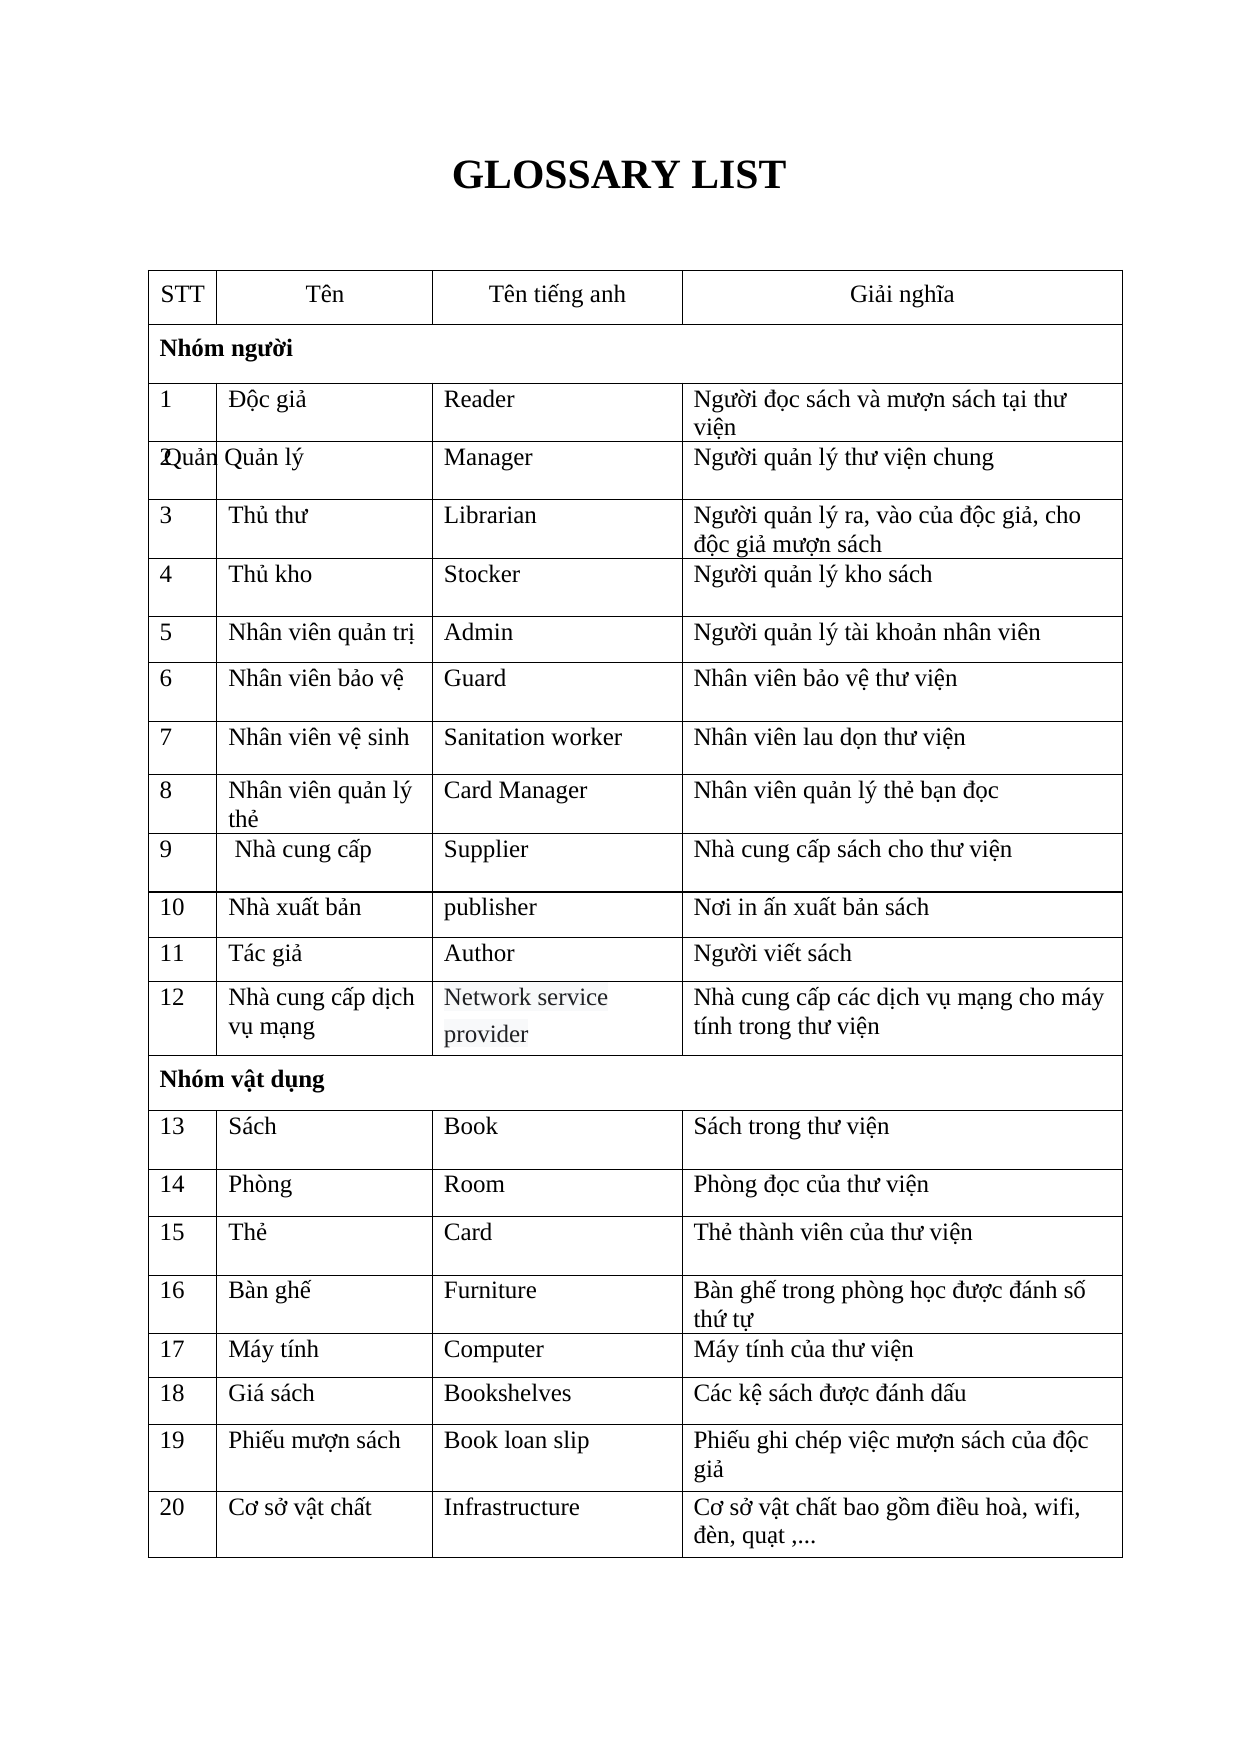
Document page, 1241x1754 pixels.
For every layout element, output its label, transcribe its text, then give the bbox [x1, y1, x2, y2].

table_cell Supplier [433, 834, 682, 891]
table_cell Room [433, 1170, 682, 1216]
table_cell Furniture [433, 1276, 682, 1333]
table_cell Nhà cung cấp [217, 834, 432, 891]
table_cell Card Manager [433, 775, 682, 833]
table_cell Người quản lý kho sách [683, 559, 1122, 616]
table_cell 1 [149, 384, 216, 441]
table_cell Author [433, 938, 682, 981]
table_cell Phiếu ghi chép việc mượn sách của độc giả [683, 1425, 1122, 1491]
table_cell Admin [433, 617, 682, 662]
table_cell Cơ sở vật chất [217, 1492, 432, 1557]
table_cell 7 [149, 722, 216, 774]
table_cell Nhóm người [149, 325, 1122, 383]
table_cell Máy tính [217, 1334, 432, 1377]
table_cell 6 [149, 663, 216, 721]
table_cell Guard [433, 663, 682, 721]
table_cell Network service provider [433, 982, 682, 1055]
table_cell Cơ sở vật chất bao gồm điều hoà, wifi, đèn, quạt ,... [683, 1492, 1122, 1557]
table_cell 19 [149, 1425, 216, 1491]
table_cell 20 [149, 1492, 216, 1557]
table_cell 2 [149, 442, 216, 499]
table_cell Người viết sách [683, 938, 1122, 981]
table_cell Nhân viên quản lý thẻ bạn đọc [683, 775, 1122, 833]
table_cell 9 [149, 834, 216, 891]
table_cell Thẻ [217, 1217, 432, 1274]
table_cell 10 [149, 893, 216, 937]
table_cell Máy tính của thư viện [683, 1334, 1122, 1377]
table_cell 14 [149, 1170, 216, 1216]
table_header STT [149, 271, 216, 323]
table_cell Nhóm vật dụng [149, 1056, 1122, 1110]
table_cell Book [433, 1111, 682, 1168]
table_header Tên tiếng anh [433, 271, 682, 323]
table_cell 13 [149, 1111, 216, 1168]
table_cell 5 [149, 617, 216, 662]
table_cell Phiếu mượn sách [217, 1425, 432, 1491]
table_cell Librarian [433, 500, 682, 558]
table_cell Nhân viên bảo vệ thư viện [683, 663, 1122, 721]
table_cell Bookshelves [433, 1378, 682, 1424]
table_cell 11 [149, 938, 216, 981]
table_header Giải nghĩa [683, 271, 1122, 323]
table_cell Tác giả [217, 938, 432, 981]
table_cell Thẻ thành viên của thư viện [683, 1217, 1122, 1274]
table_cell Bàn ghế trong phòng học được đánh số thứ tự [683, 1276, 1122, 1333]
table_cell 3 [149, 500, 216, 558]
table_cell Nhân viên bảo vệ [217, 663, 432, 721]
table_cell 8 [149, 775, 216, 833]
table_cell Người đọc sách và mượn sách tại thư viện [683, 384, 1122, 441]
table_cell Computer [433, 1334, 682, 1377]
table_cell Giá sách [217, 1378, 432, 1424]
table_cell Người quản lý thư viện chung [683, 442, 1122, 499]
table_cell Nhân viên quản trị [217, 617, 432, 662]
table_cell Nhân viên vệ sinh [217, 722, 432, 774]
table_cell Card [433, 1217, 682, 1274]
table_cell Nhân viên quản lý thẻ [217, 775, 432, 833]
table_cell 18 [149, 1378, 216, 1424]
table_cell Stocker [433, 559, 682, 616]
table_cell Người quản lý ra, vào của độc giả, cho độc giả mượn sách [683, 500, 1122, 558]
table_cell Sách trong thư viện [683, 1111, 1122, 1168]
table_cell Phòng [217, 1170, 432, 1216]
table_cell 15 [149, 1217, 216, 1274]
table_cell 12 [149, 982, 216, 1055]
table_cell Book loan slip [433, 1425, 682, 1491]
table_cell Nhà cung cấp dịch vụ mạng [217, 982, 432, 1055]
table_cell Sanitation worker [433, 722, 682, 774]
text GLOSSARY LIST [148, 150, 1090, 198]
table_cell Thủ kho [217, 559, 432, 616]
table_cell Bàn ghế [217, 1276, 432, 1333]
table_cell Nhân viên lau dọn thư viện [683, 722, 1122, 774]
table_cell Phòng đọc của thư viện [683, 1170, 1122, 1216]
table_header Tên [217, 271, 432, 323]
table_cell Các kệ sách được đánh dấu [683, 1378, 1122, 1424]
table_cell publisher [433, 893, 682, 937]
table_cell Thủ thư [217, 500, 432, 558]
table_cell Nhà xuất bản [217, 893, 432, 937]
table_cell Nhà cung cấp các dịch vụ mạng cho máy tính trong thư viện [683, 982, 1122, 1055]
table_cell Nơi in ấn xuất bản sách [683, 893, 1122, 937]
table_cell Infrastructure [433, 1492, 682, 1557]
table_cell Quản Quản lý [217, 442, 432, 499]
table_cell Reader [433, 384, 682, 441]
table_cell Manager [433, 442, 682, 499]
table_cell Sách [217, 1111, 432, 1168]
table_cell 17 [149, 1334, 216, 1377]
table_cell 16 [149, 1276, 216, 1333]
table_cell Độc giả [217, 384, 432, 441]
table_cell Nhà cung cấp sách cho thư viện [683, 834, 1122, 891]
table_cell Người quản lý tài khoản nhân viên [683, 617, 1122, 662]
table_cell 4 [149, 559, 216, 616]
